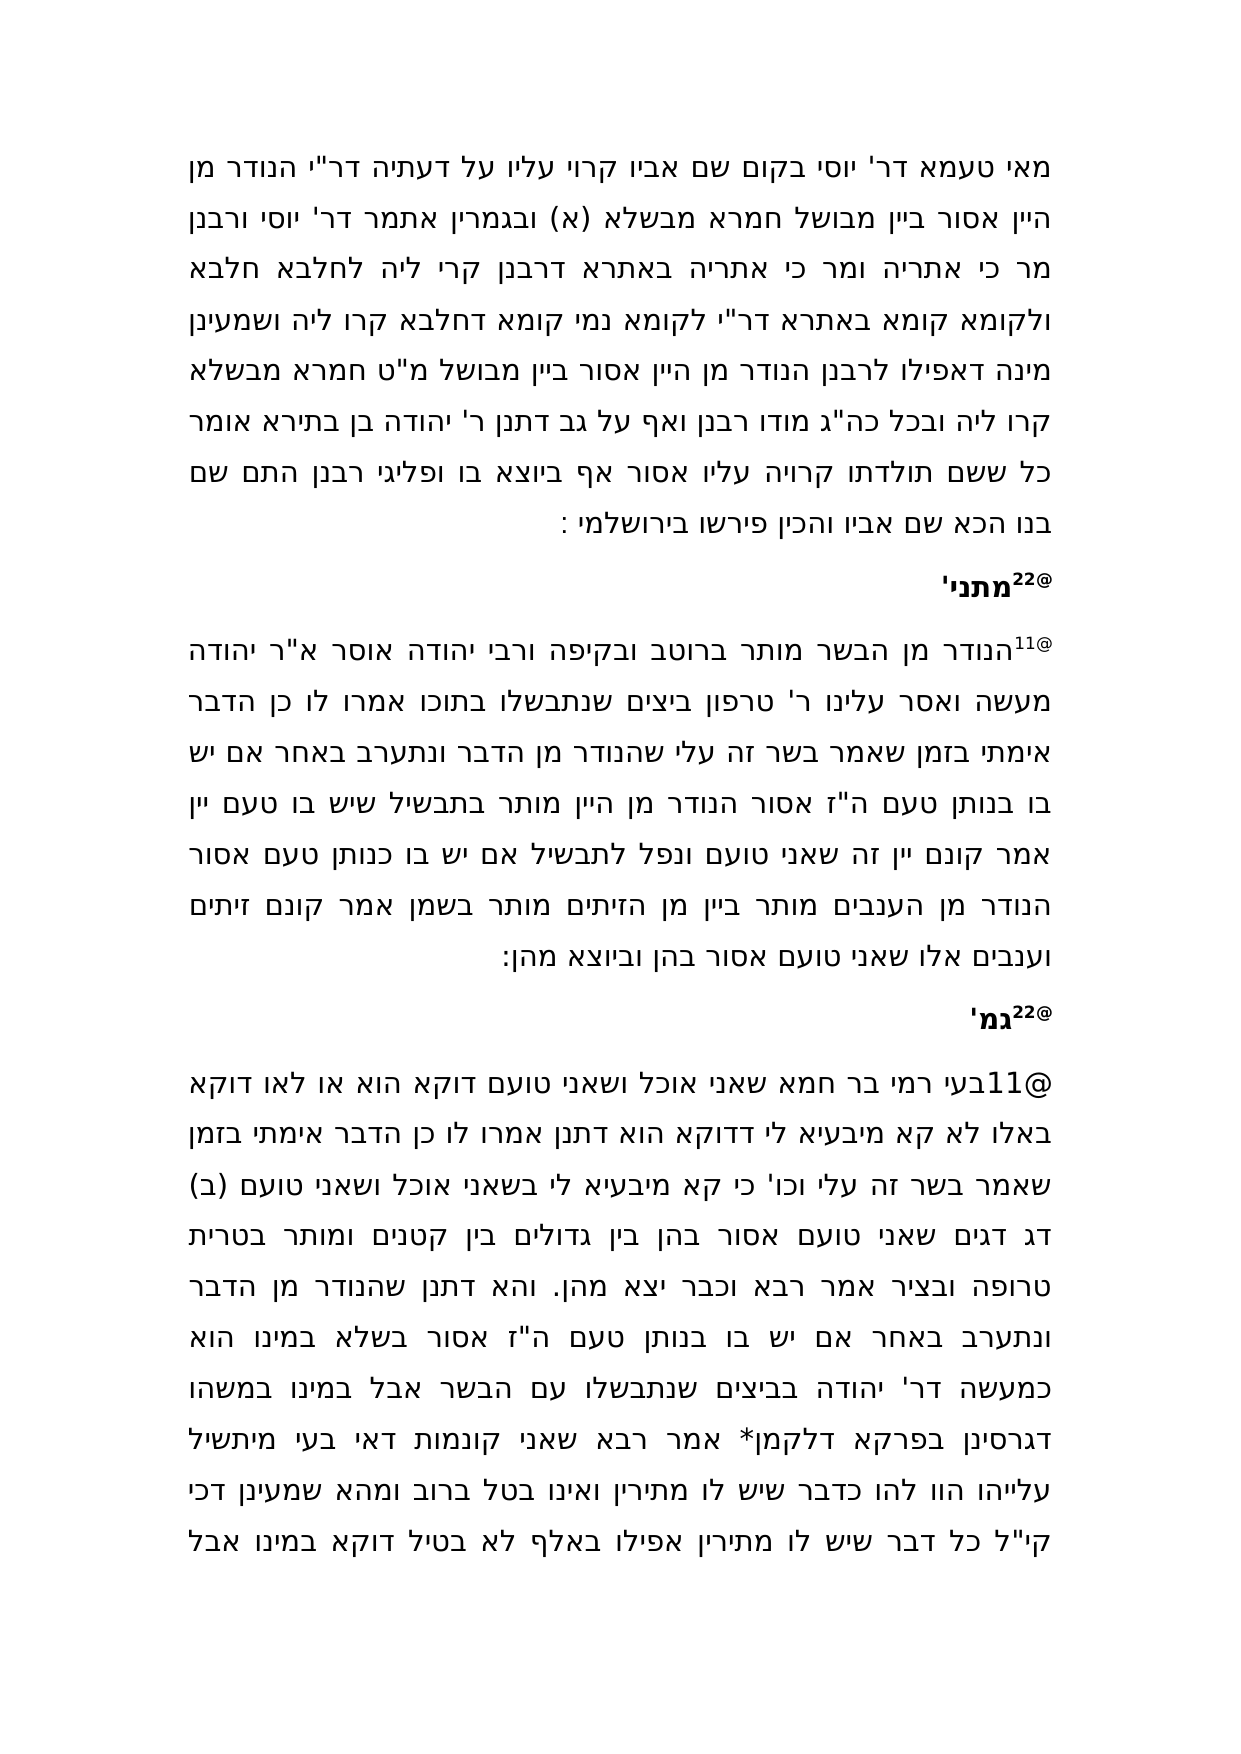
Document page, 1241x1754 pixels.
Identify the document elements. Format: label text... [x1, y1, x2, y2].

subtitle @22מתני' [187, 570, 1053, 604]
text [187, 150, 1053, 541]
subtitle @22גמ' [187, 1002, 1053, 1036]
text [187, 1066, 1053, 1558]
text @11הנודר מן הבשר מותר ברוטב ובקיפה ורבי יהודה אוסר א"ר יהודה מעשה ואסר עלינו ר' טרפון ביצים שנתבשלו בתוכו אמרו לו כן הדבר אימתי בזמן שאמר בשר זה עלי שהנודר מן הדבר ונתערב באחר אם יש בו בנותן טעם ה"ז אסור הנודר מן היין מותר בתבשיל שיש בו טעם יין אמר קונם יין זה שאני טועם ונפל לתבשיל אם יש בו כנותן טעם אסור הנודר מן הענבים מותר ביין מן הזיתים מותר בשמן אמר קונם זיתים וענבים אלו שאני טועם אסור בהן וביוצא מהן: [187, 633, 1053, 973]
